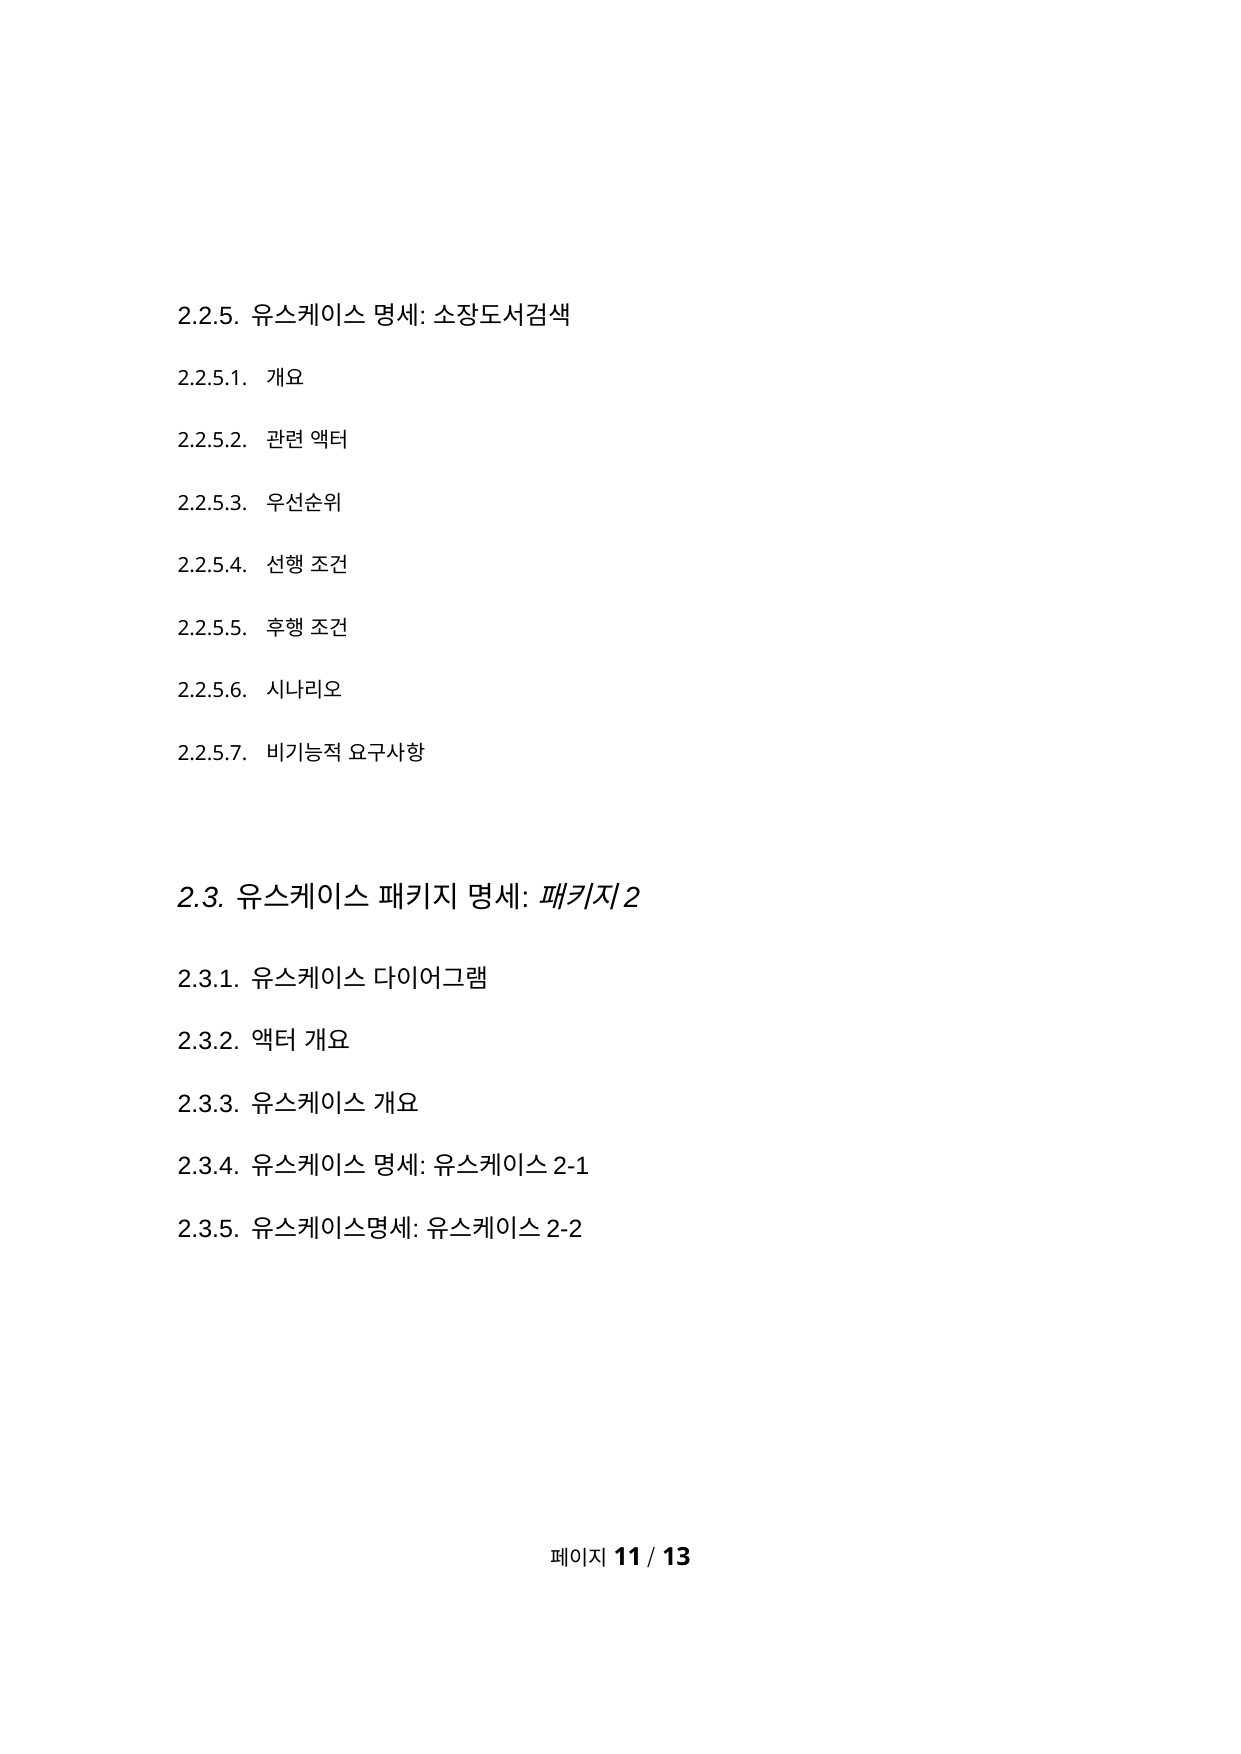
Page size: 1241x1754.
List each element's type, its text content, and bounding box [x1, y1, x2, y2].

subtitle 유스케이스명세: 유스케이스2-2 [177, 1207, 1063, 1245]
subtitle 관련 액터 [177, 420, 1063, 457]
subtitle 유스케이스 명세: 소장도서검색 [177, 295, 1063, 332]
subtitle 유스케이스 개요 [177, 1082, 1063, 1120]
subtitle 유스케이스 패키지 명세: 패키지2 [177, 857, 1063, 932]
subtitle 후행 조건 [177, 607, 1063, 645]
subtitle 선행 조건 [177, 545, 1063, 582]
subtitle 유스케이스 명세: 유스케이스2-1 [177, 1145, 1063, 1182]
subtitle 비기능적 요구사항 [177, 732, 1063, 770]
subtitle 개요 [177, 357, 1063, 395]
subtitle 우선순위 [177, 482, 1063, 520]
subtitle 시나리오 [177, 670, 1063, 707]
subtitle 유스케이스 다이어그램 [177, 957, 1063, 995]
subtitle 액터 개요 [177, 1020, 1063, 1057]
